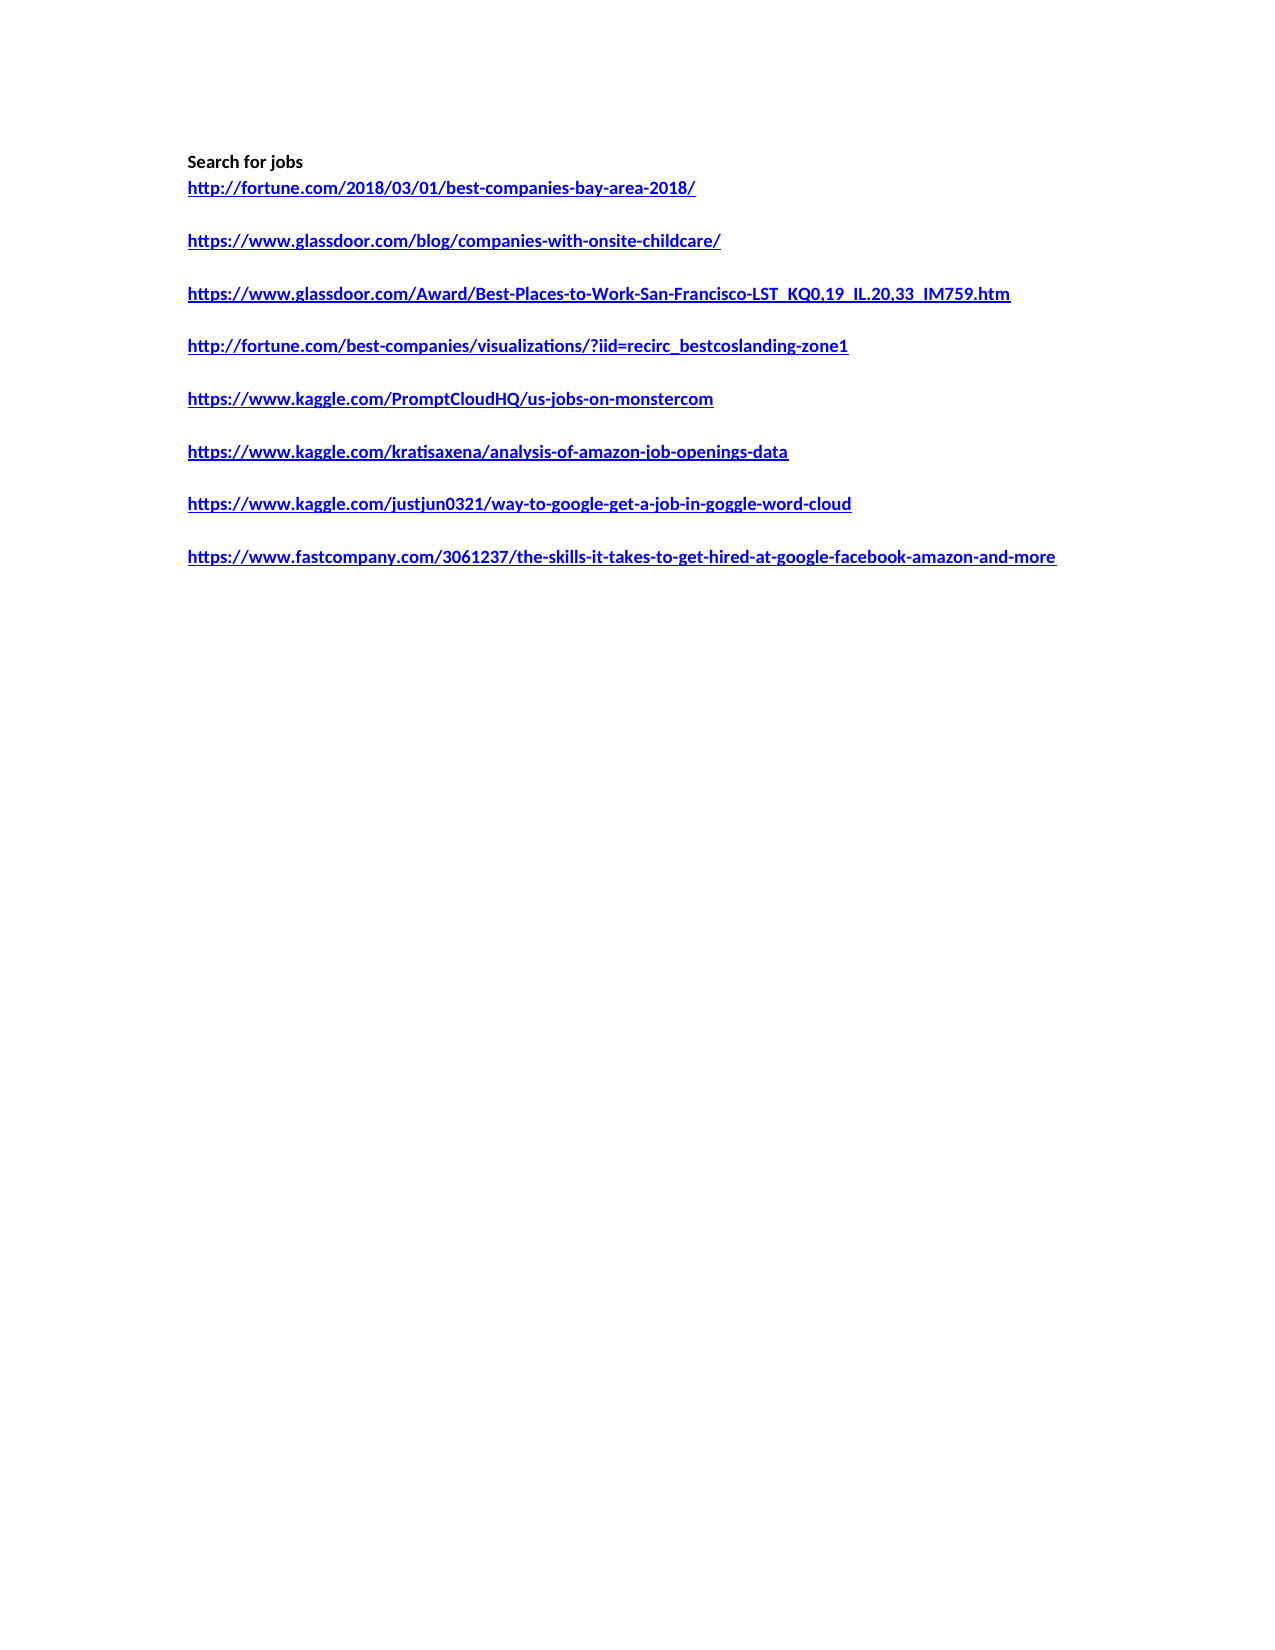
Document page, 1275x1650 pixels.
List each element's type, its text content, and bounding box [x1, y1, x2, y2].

list https://www.kaggle.com/kratisaxena/analysis-of-amazon-job-openings-data [187, 440, 1125, 463]
list https://www.glassdoor.com/blog/companies-with-onsite-childcare/ [187, 229, 1125, 252]
list http://fortune.com/2018/03/01/best-companies-bay-area-2018/ [187, 176, 1125, 199]
list https://www.fastcompany.com/3061237/the-skills-it-takes-to-get-hired-at-google-facebook-amazon-and-more [187, 545, 1125, 568]
list https://www.kaggle.com/justjun0321/way-to-google-get-a-job-in-goggle-word-cloud [187, 493, 1125, 516]
list https://www.glassdoor.com/Award/Best-Places-to-Work-San-Francisco-LST_KQ0,19_IL.20,33_IM759.htm [187, 282, 1125, 305]
list Search for jobs [187, 150, 1125, 173]
list https://www.kaggle.com/PromptCloudHQ/us-jobs-on-monstercom [187, 387, 1125, 410]
list http://fortune.com/best-companies/visualizations/?iid=recirc_bestcoslanding-zone1 [187, 334, 1125, 357]
